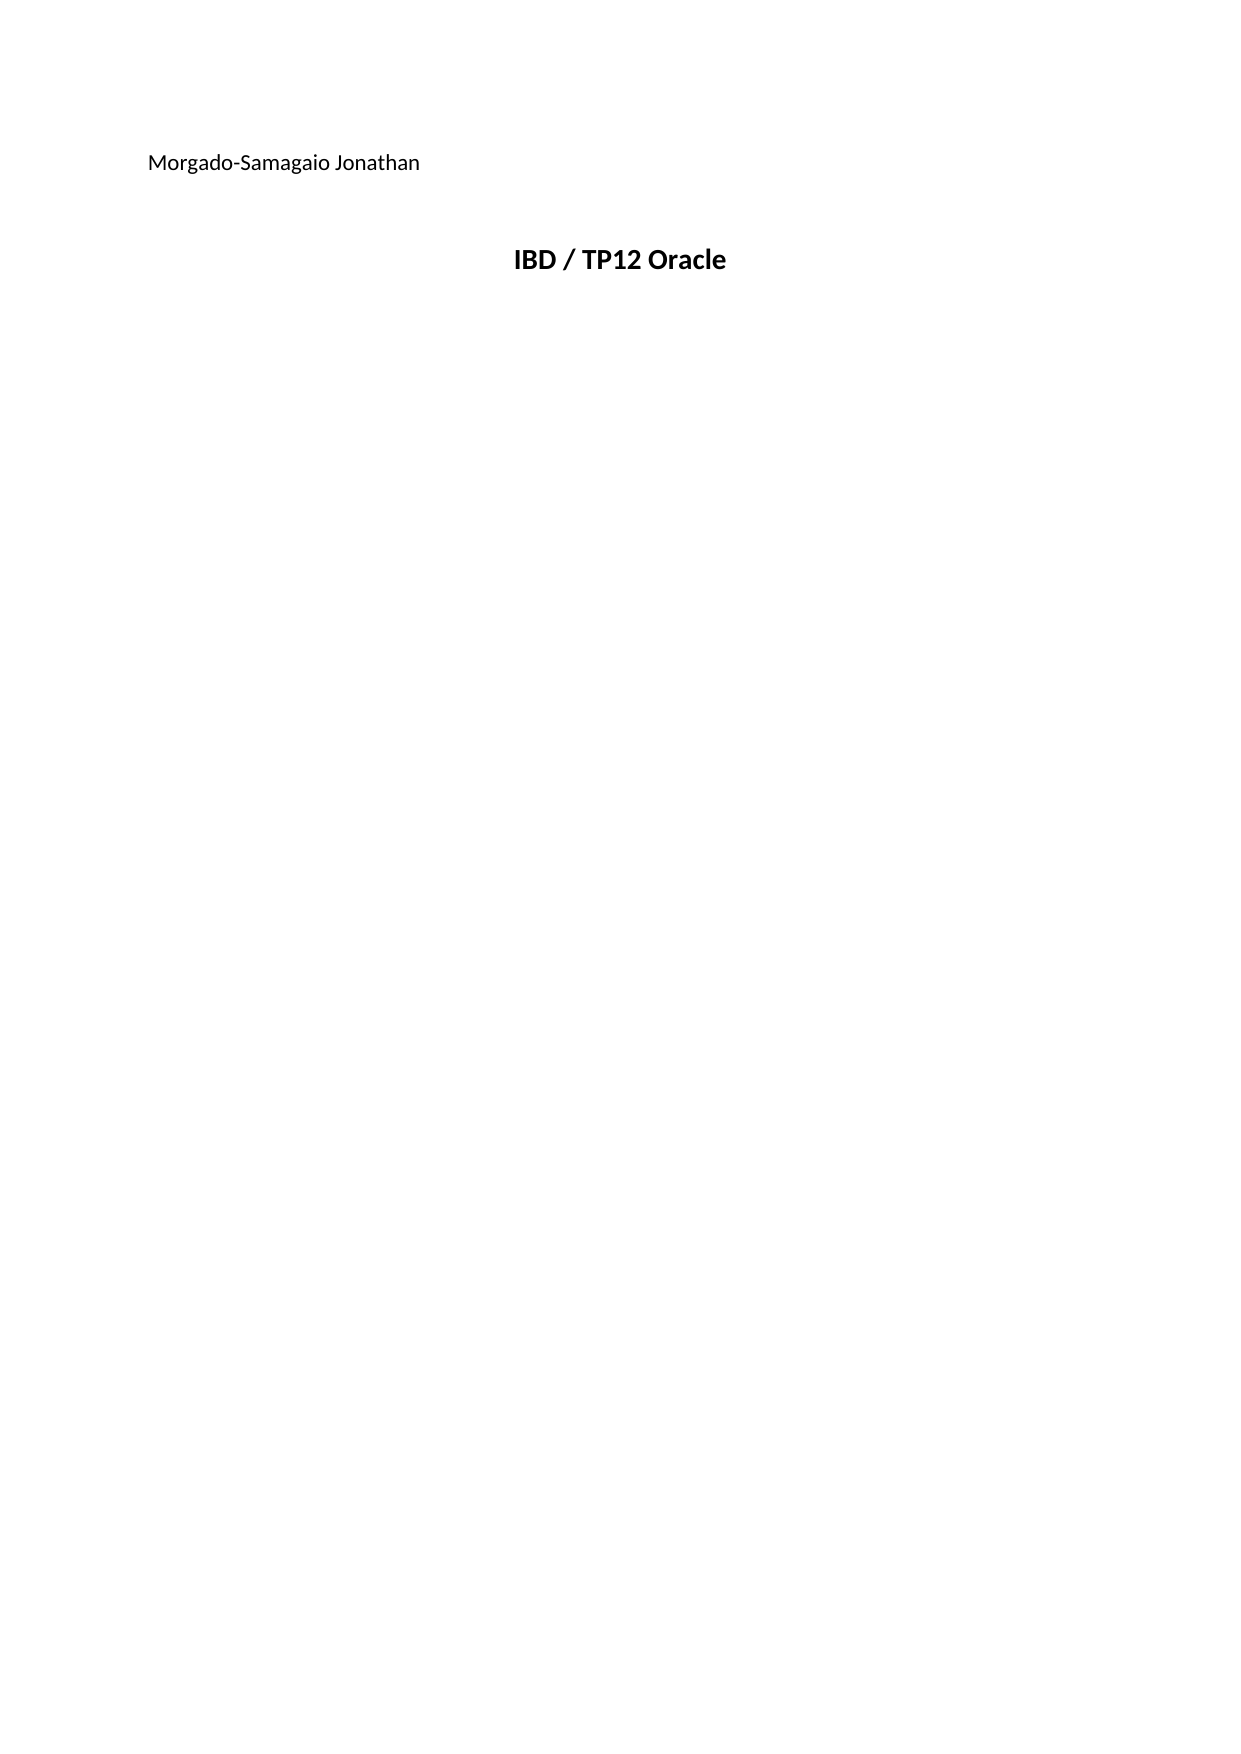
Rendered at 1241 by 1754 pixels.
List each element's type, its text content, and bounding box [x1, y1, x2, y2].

text Morgado-Samagaio Jonathan [148, 148, 1093, 176]
text IBD / TP12 Oracle [148, 241, 1093, 277]
